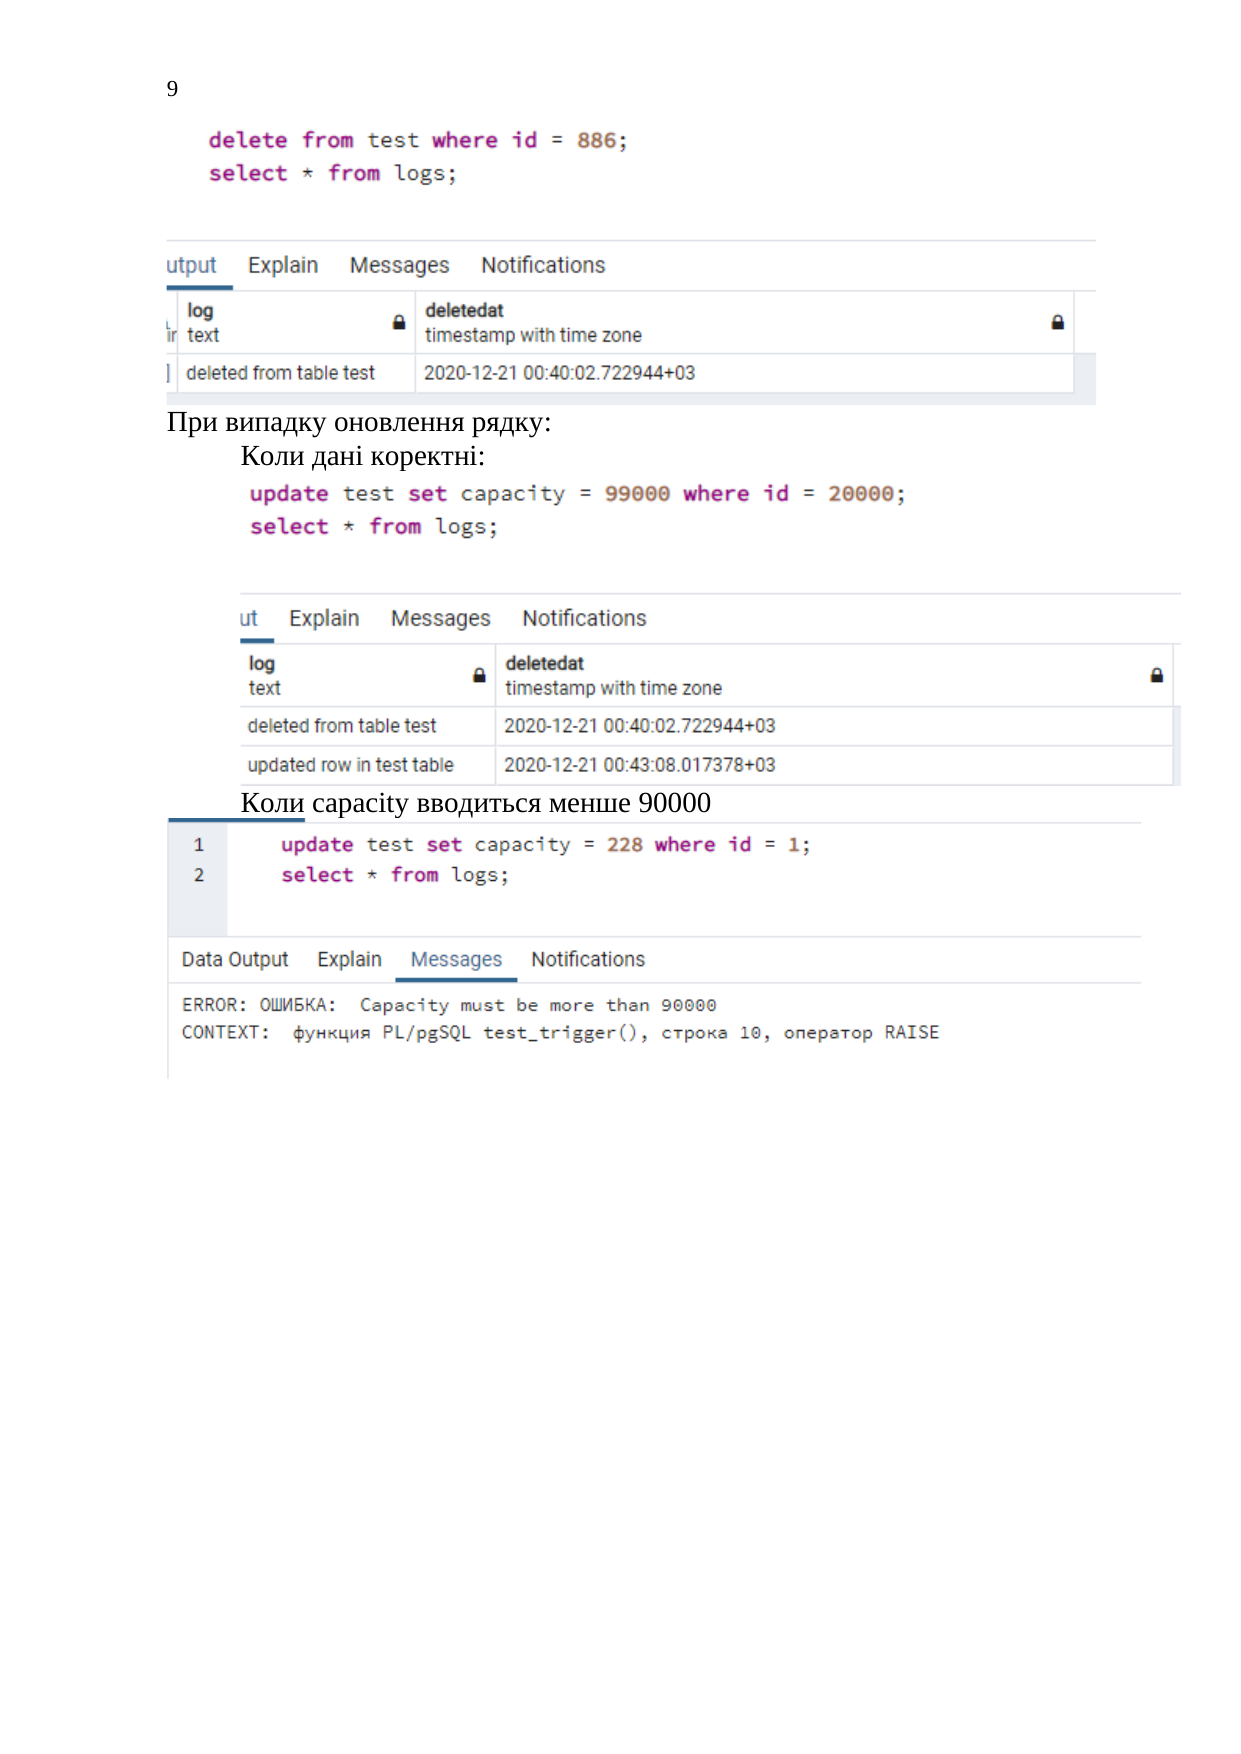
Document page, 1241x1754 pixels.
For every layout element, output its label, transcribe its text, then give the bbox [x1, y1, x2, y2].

picture [166, 818, 1142, 1079]
text Коли capacity вводиться менше 90000 [167, 785, 1187, 819]
text При випадку оновлення рядку: [167, 404, 1187, 438]
picture [166, 127, 1097, 405]
picture [240, 471, 1182, 786]
text Коли дані коректні: [167, 438, 1187, 471]
